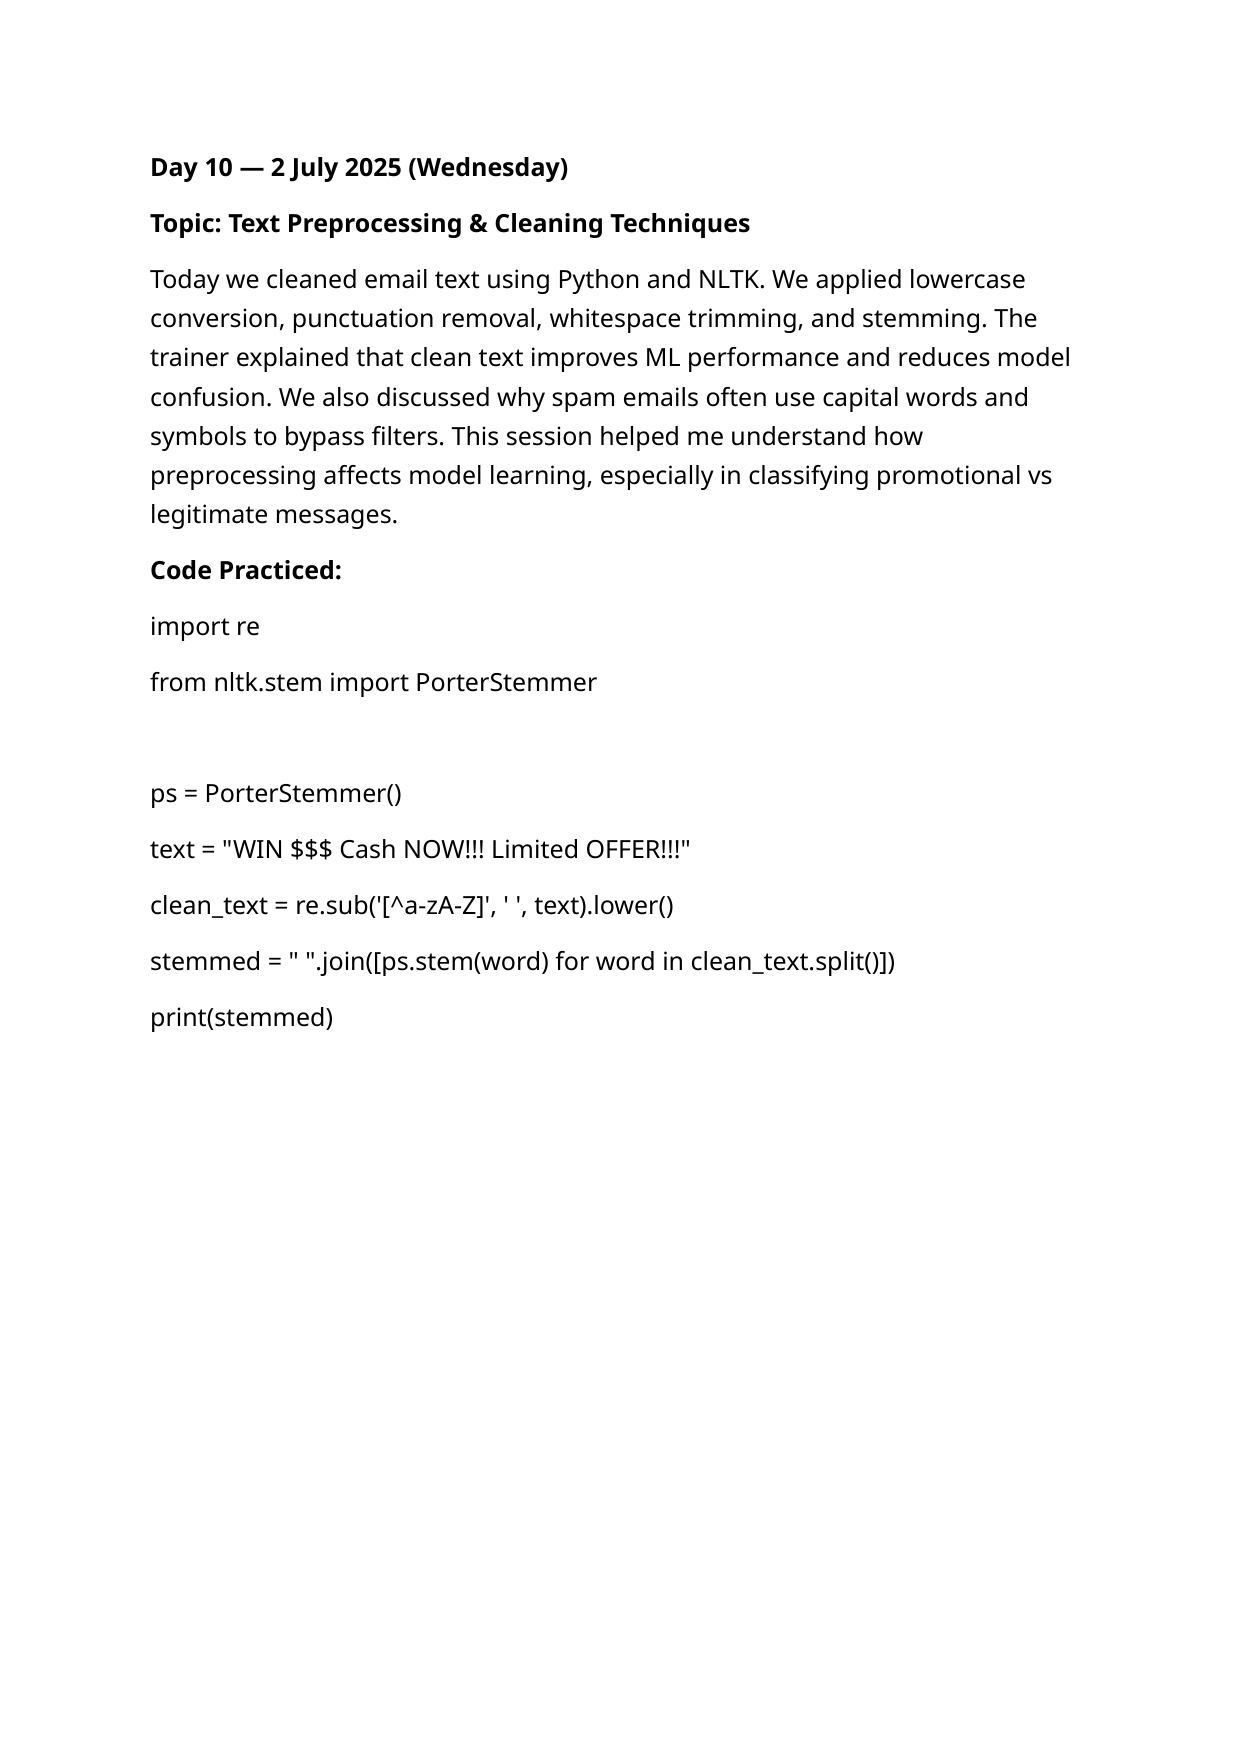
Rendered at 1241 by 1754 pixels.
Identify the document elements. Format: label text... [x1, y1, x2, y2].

text Today we cleaned email text using Python and NLTK. We applied lowercase conversion, punctuation removal, whitespace trimming, and stemming. The trainer explained that clean text improves ML performance and reduces model confusion. We also discussed why spam emails often use capital words and symbols to bypass filters. This session helped me understand how preprocessing affects model learning, especially in classifying promotional vs legitimate messages. [150, 262, 1090, 531]
text Topic: Text Preprocessing & Cleaning Techniques [150, 206, 1090, 240]
text Day 10 — 2 July 2025 (Wednesday) [150, 150, 1090, 184]
text import re [150, 608, 1090, 642]
text print(stemmed) [150, 999, 1090, 1033]
text Code Practiced: [150, 552, 1090, 587]
text ps = PorterStemmer() [150, 776, 1090, 810]
text stemmed = " ".join([ps.stem(word) for word in clean_text.split()]) [150, 943, 1090, 977]
text text = "WIN $$$ Cash NOW!!! Limited OFFER!!!" [150, 832, 1090, 866]
text from nltk.stem import PorterStemmer [150, 664, 1090, 698]
text clean_text = re.sub('[^a-zA-Z]', ' ', text).lower() [150, 887, 1090, 922]
